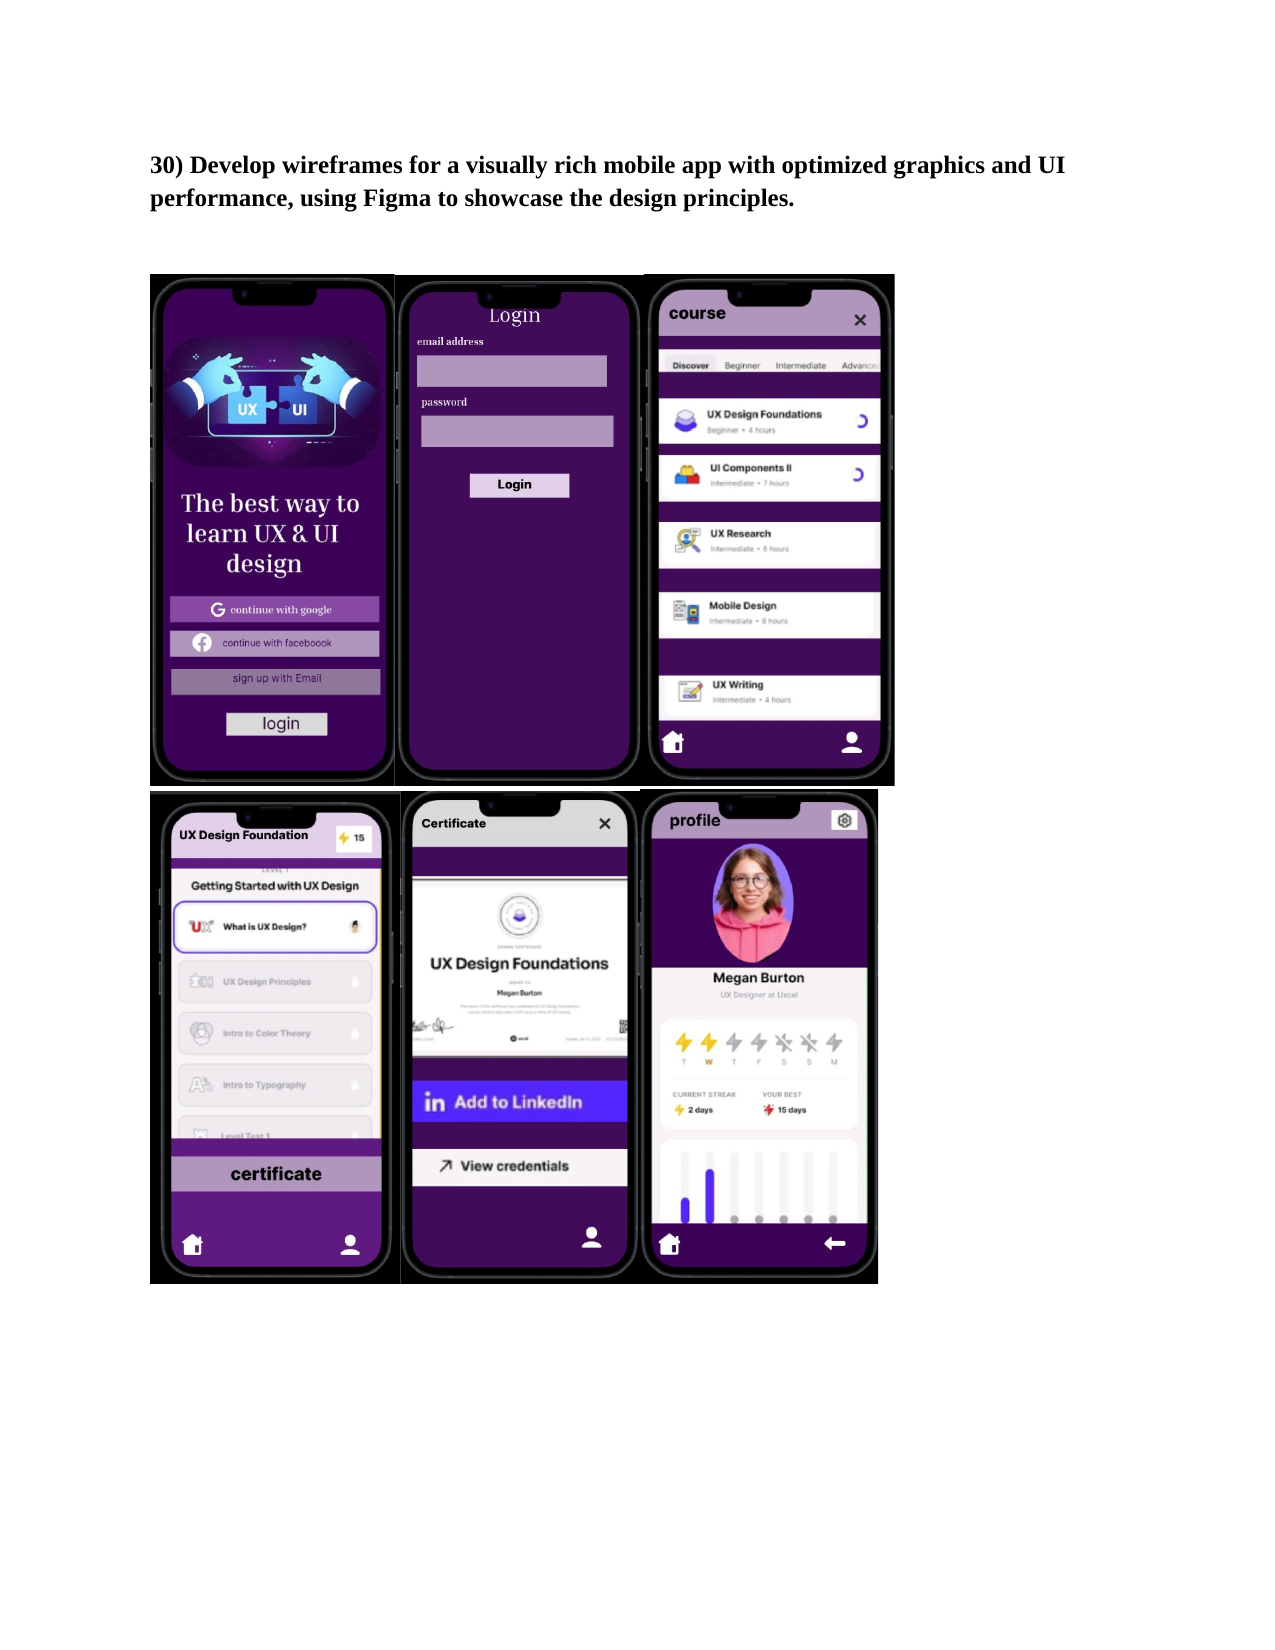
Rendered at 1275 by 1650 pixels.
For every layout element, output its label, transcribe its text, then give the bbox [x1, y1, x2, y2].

text 30) Develop wireframes for a visually rich mobile app with optimized graphics and UI performance, using Figma to showcase the design principles. [150, 150, 1125, 212]
picture [150, 274, 895, 786]
picture [150, 789, 879, 1284]
